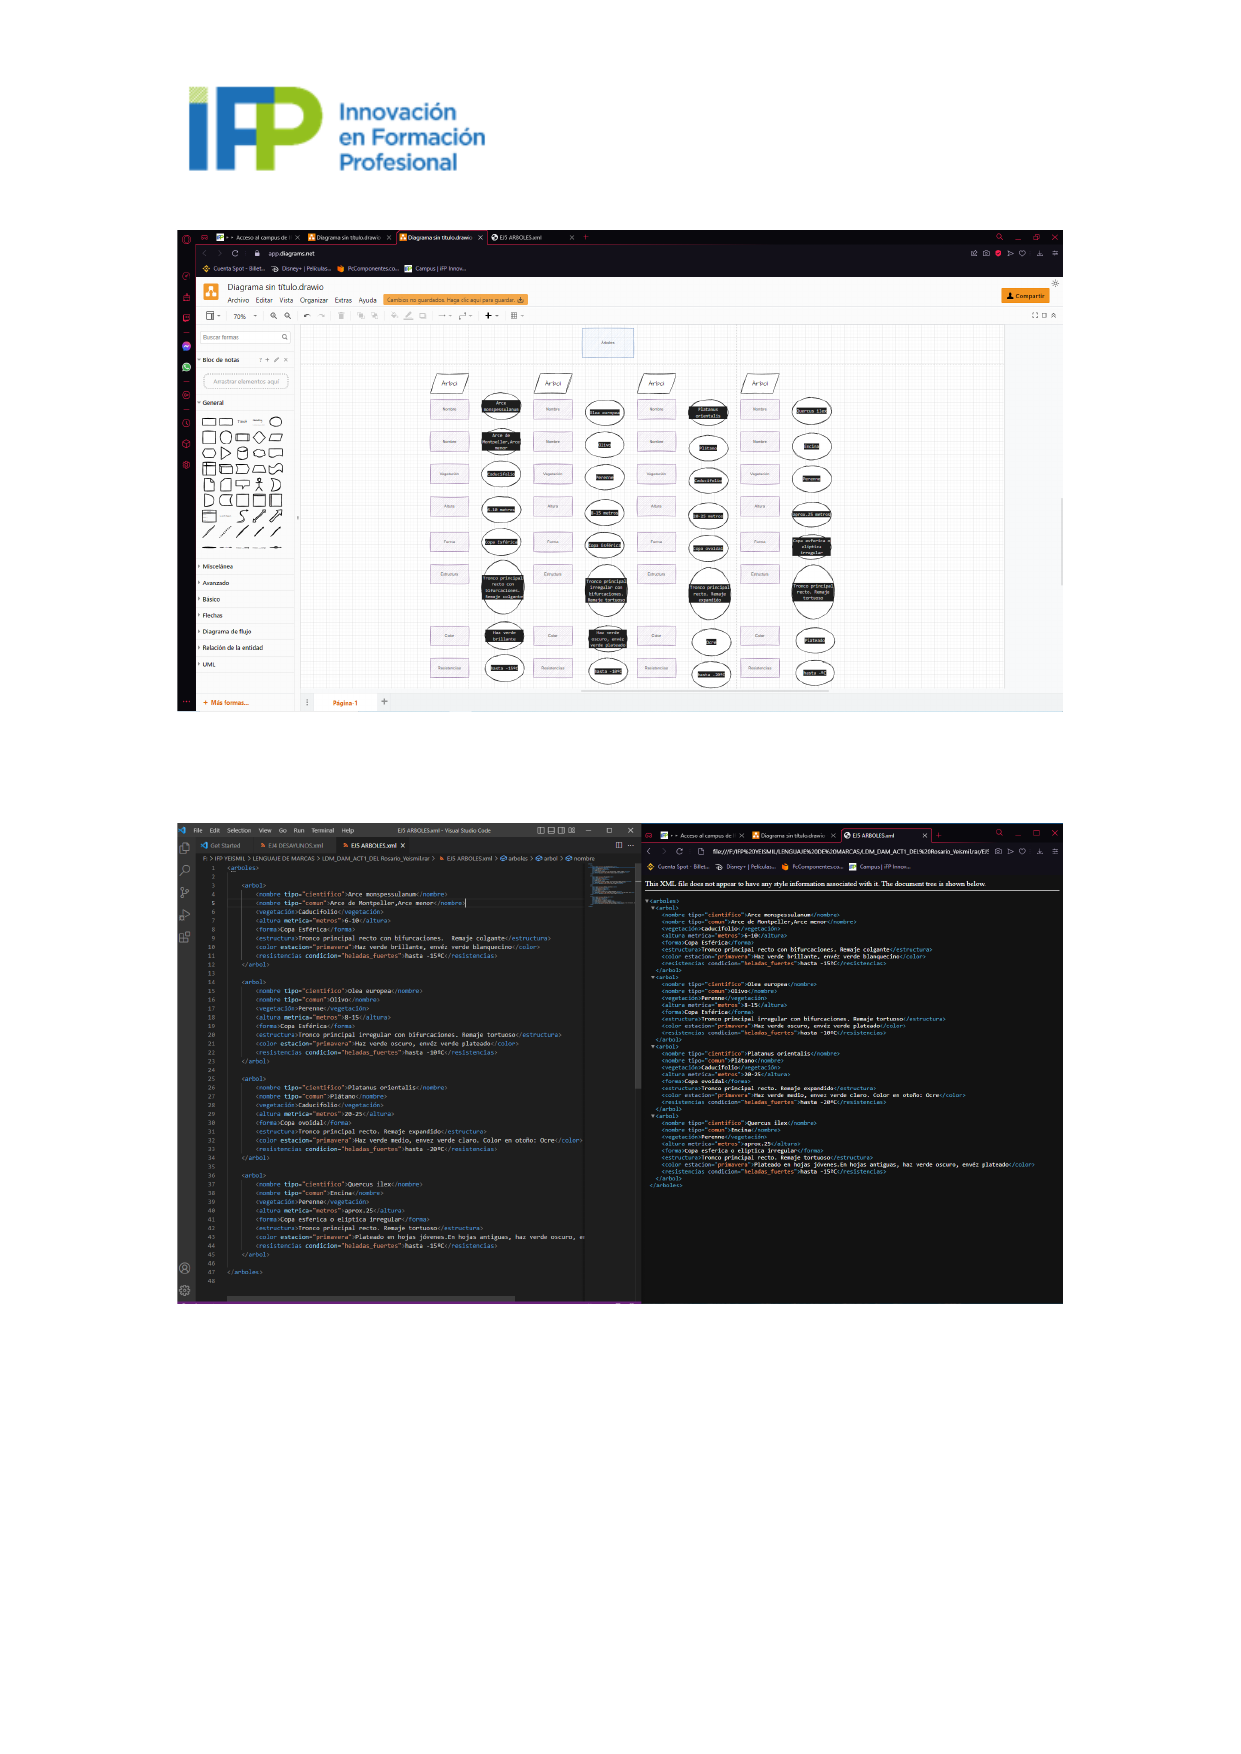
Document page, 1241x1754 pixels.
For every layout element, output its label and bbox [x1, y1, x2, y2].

picture [177, 823, 1063, 1304]
picture [177, 230, 1063, 712]
picture [177, 73, 496, 185]
